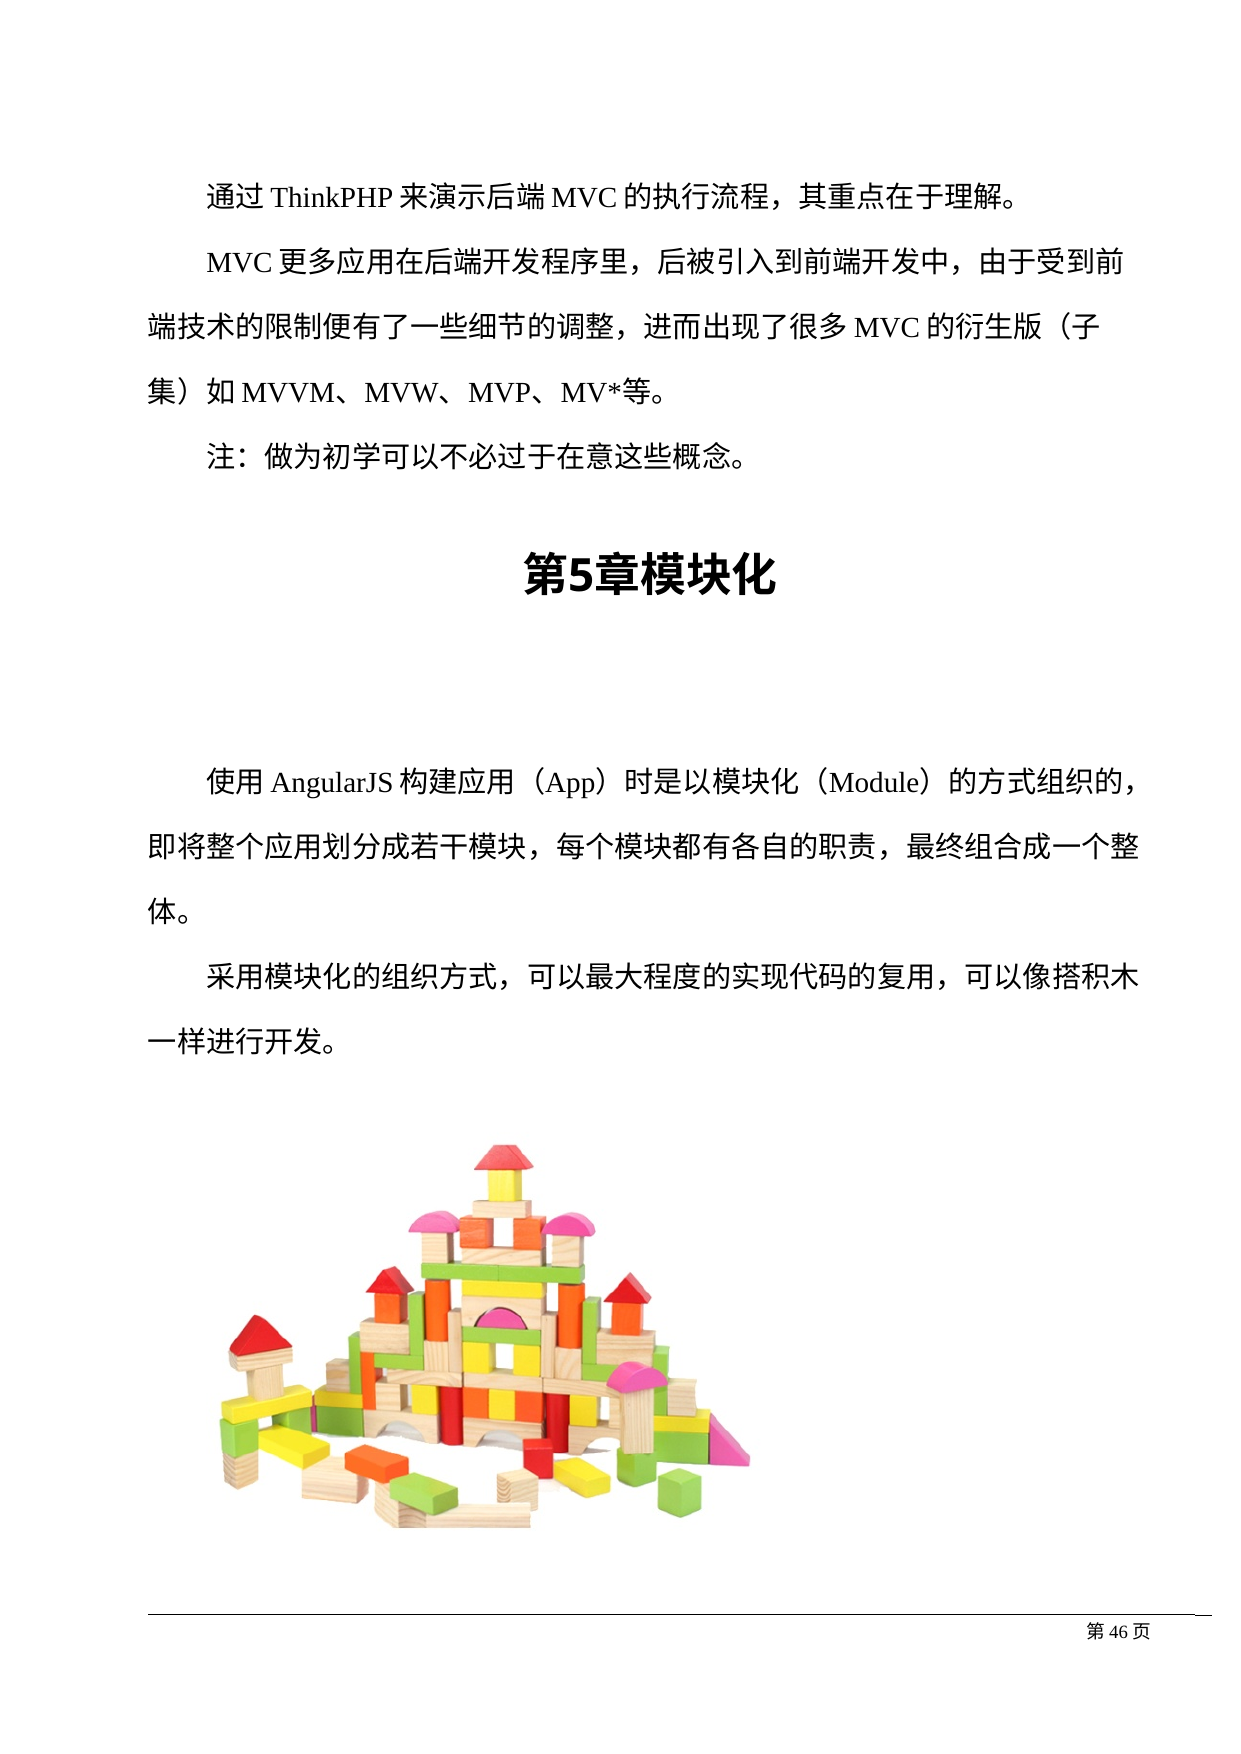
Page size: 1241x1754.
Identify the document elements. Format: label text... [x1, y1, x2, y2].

subtitle 模块化 [148, 522, 1152, 620]
picture [206, 1086, 789, 1546]
text 使用AngularJS构建应用（App）时是以模块化（Module）的方式组织的，即将整个应用划分成若干模块，每个模块都有各自的职责，最终组合成一个整体。 [148, 747, 1152, 942]
text 通过ThinkPHP来演示后端MVC的执行流程，其重点在于理解。 [148, 162, 1152, 227]
text 采用模块化的组织方式，可以最大程度的实现代码的复用，可以像搭积木一样进行开发。 [148, 942, 1152, 1072]
text MVC更多应用在后端开发程序里，后被引入到前端开发中，由于受到前端技术的限制便有了一些细节的调整，进而出现了很多MVC的衍生版（子集）如MVVM、MVW、MVP、MV*等。 [148, 227, 1152, 422]
text 注：做为初学可以不必过于在意这些概念。 [148, 422, 1152, 487]
